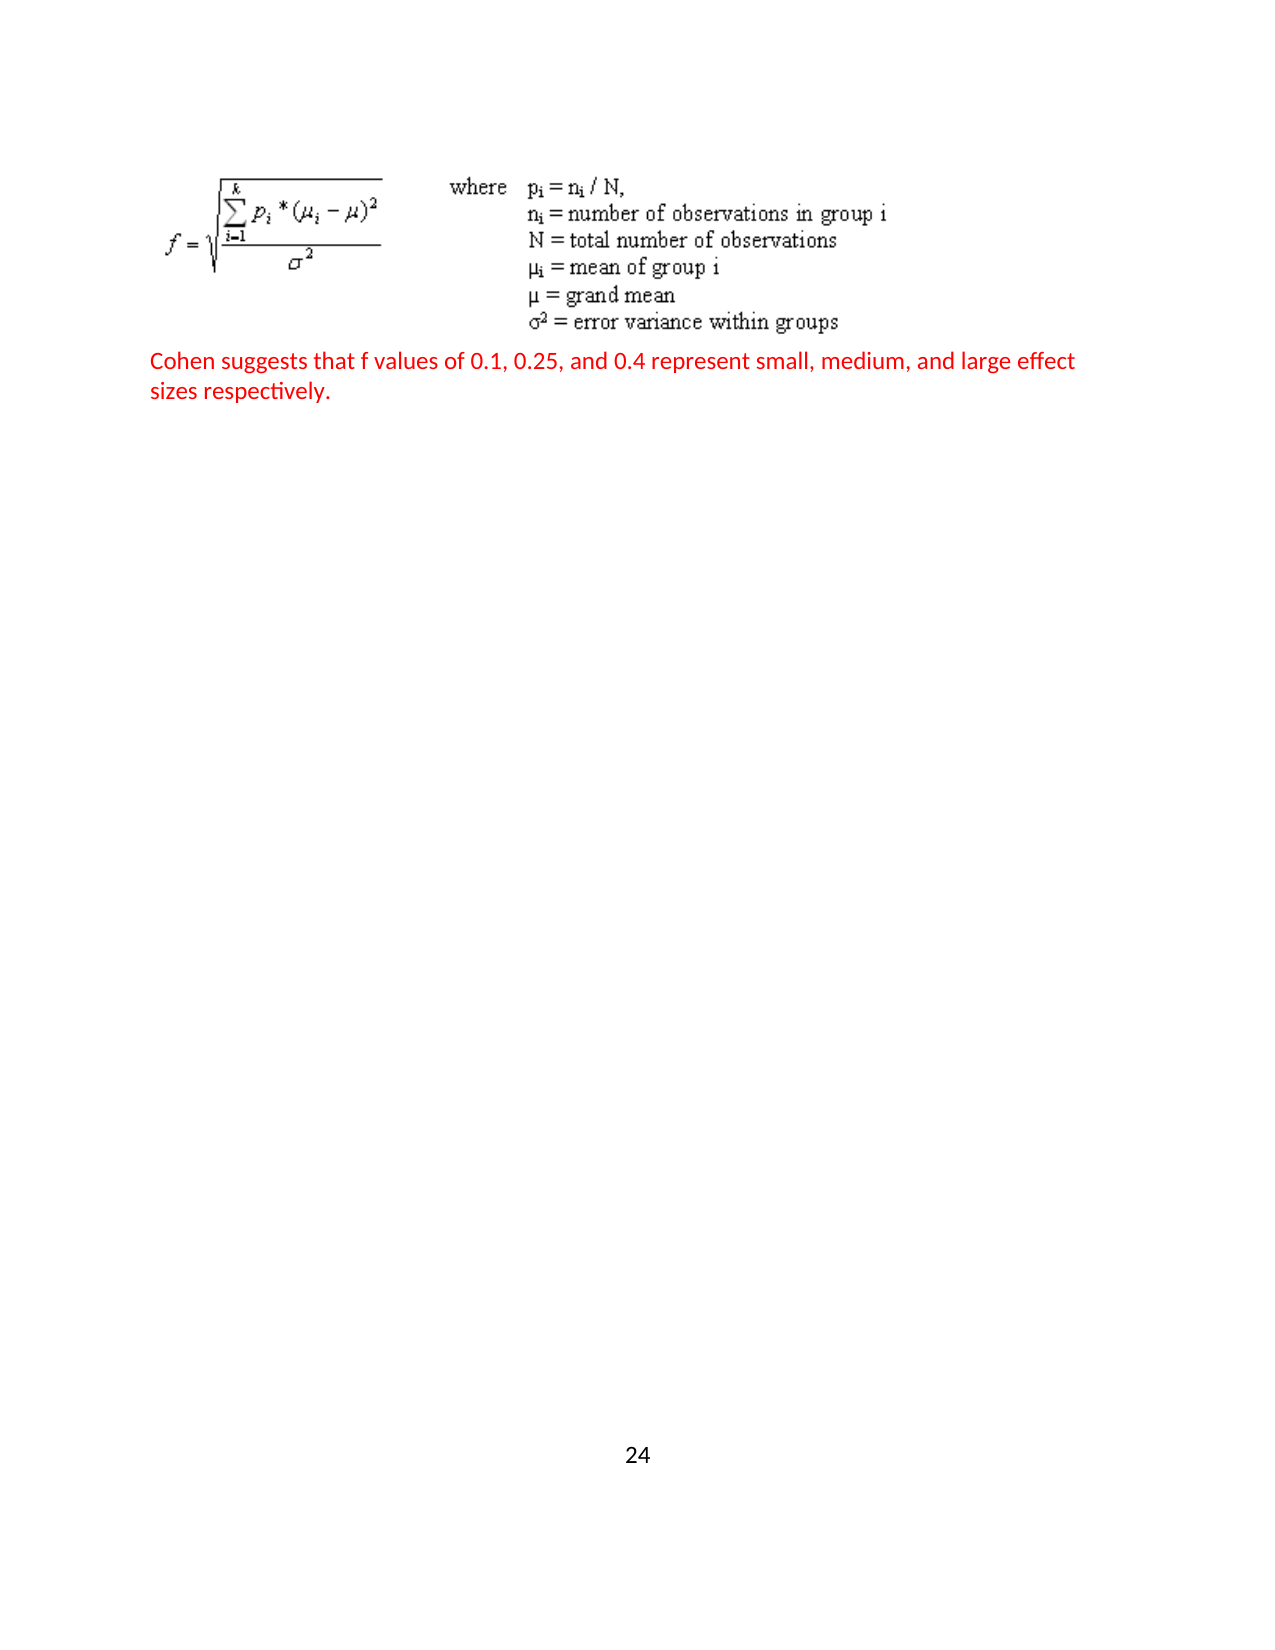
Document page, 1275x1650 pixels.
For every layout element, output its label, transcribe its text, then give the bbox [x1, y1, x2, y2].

picture [150, 150, 894, 345]
